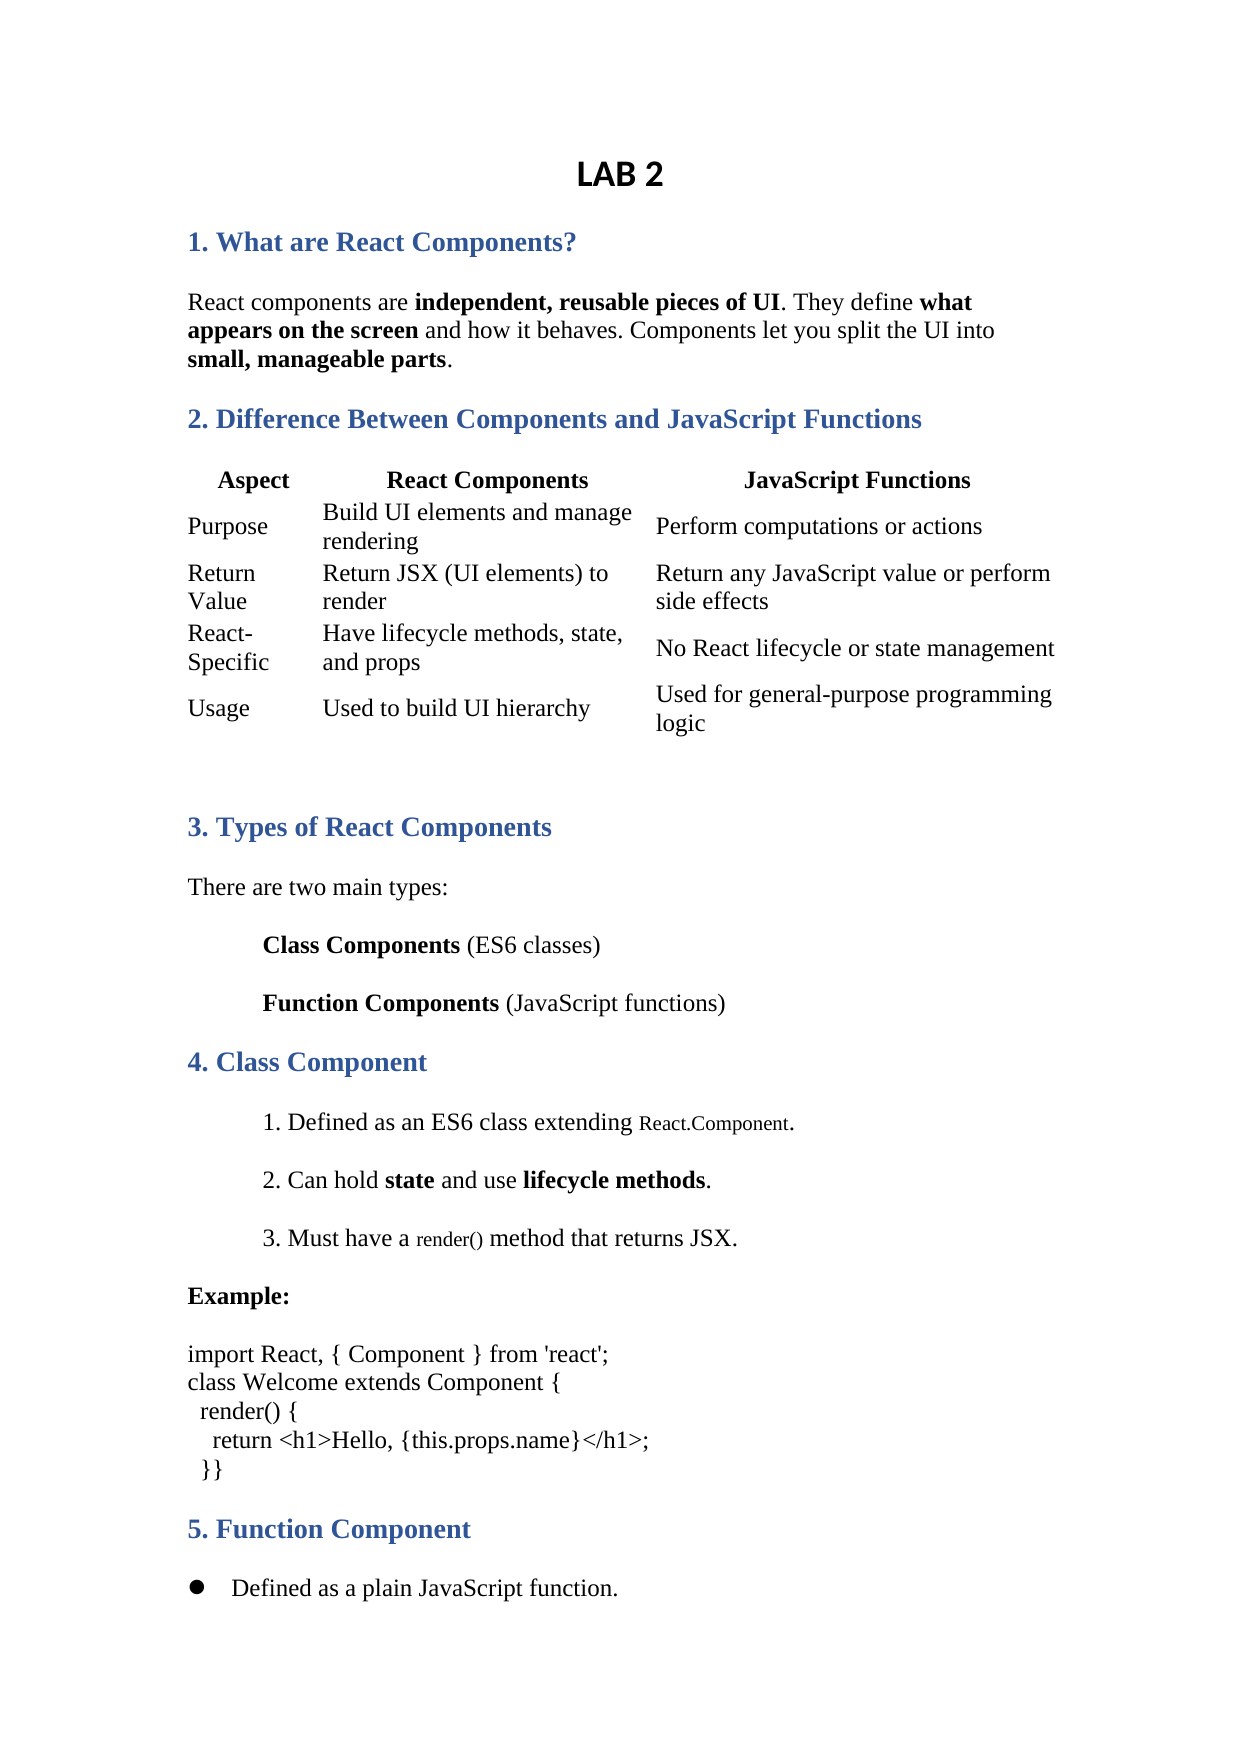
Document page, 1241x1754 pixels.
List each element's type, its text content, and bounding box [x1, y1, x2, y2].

text 2. Can hold state and use lifecycle methods. [262, 1165, 1053, 1194]
table_header Aspect [186, 464, 321, 495]
table_cell Perform computations or actions [654, 495, 1061, 556]
text render() { [187, 1396, 1053, 1425]
text Class Components (ES6 classes) [262, 930, 1053, 958]
subtitle 5. Function Component [187, 1512, 1053, 1544]
text class Welcome extends Component { [187, 1367, 1053, 1396]
table_cell Build UI elements and manage rendering [321, 495, 654, 556]
subtitle 2. Difference Between Components and JavaScript Functions [187, 402, 1053, 434]
table_header JavaScript Functions [654, 464, 1061, 495]
text }} [187, 1454, 1053, 1482]
text return <h1>Hello, {this.props.name}</h1>; [187, 1425, 1053, 1454]
table_cell Purpose [186, 495, 321, 556]
table_cell Have lifecycle methods, state, and props [321, 617, 654, 677]
subtitle 3. Types of React Components [187, 810, 1053, 843]
subtitle 1. What are React Components? [187, 225, 1053, 257]
text LAB 2 [187, 150, 1053, 196]
table_cell No React lifecycle or state management [654, 617, 1061, 677]
table_cell Usage [186, 677, 321, 738]
table_header React Components [321, 464, 654, 495]
table_cell Return Value [186, 556, 321, 617]
table_cell Return JSX (UI elements) to render [321, 556, 654, 617]
text Example: [187, 1281, 1053, 1309]
text React components are independent, reusable pieces of UI. They define what appears on the screen and how it behaves. Components let you split the UI into small, manageable parts. [187, 287, 1053, 373]
text 1. Defined as an ES6 class extending React.Component. [262, 1107, 1053, 1136]
text import React, { Component } from 'react'; [187, 1339, 1053, 1367]
table_cell Used to build UI hierarchy [321, 677, 654, 738]
list Defined as a plain JavaScript function. [187, 1573, 1053, 1602]
text There are two main types: [187, 872, 1053, 901]
subtitle 4. Class Component [187, 1046, 1053, 1078]
text 3. Must have a render() method that returns JSX. [262, 1223, 1053, 1252]
table_cell React-Specific [186, 617, 321, 677]
table_cell Return any JavaScript value or perform side effects [654, 556, 1061, 617]
text Function Components (JavaScript functions) [262, 988, 1053, 1016]
table_cell Used for general-purpose programming logic [654, 677, 1061, 738]
